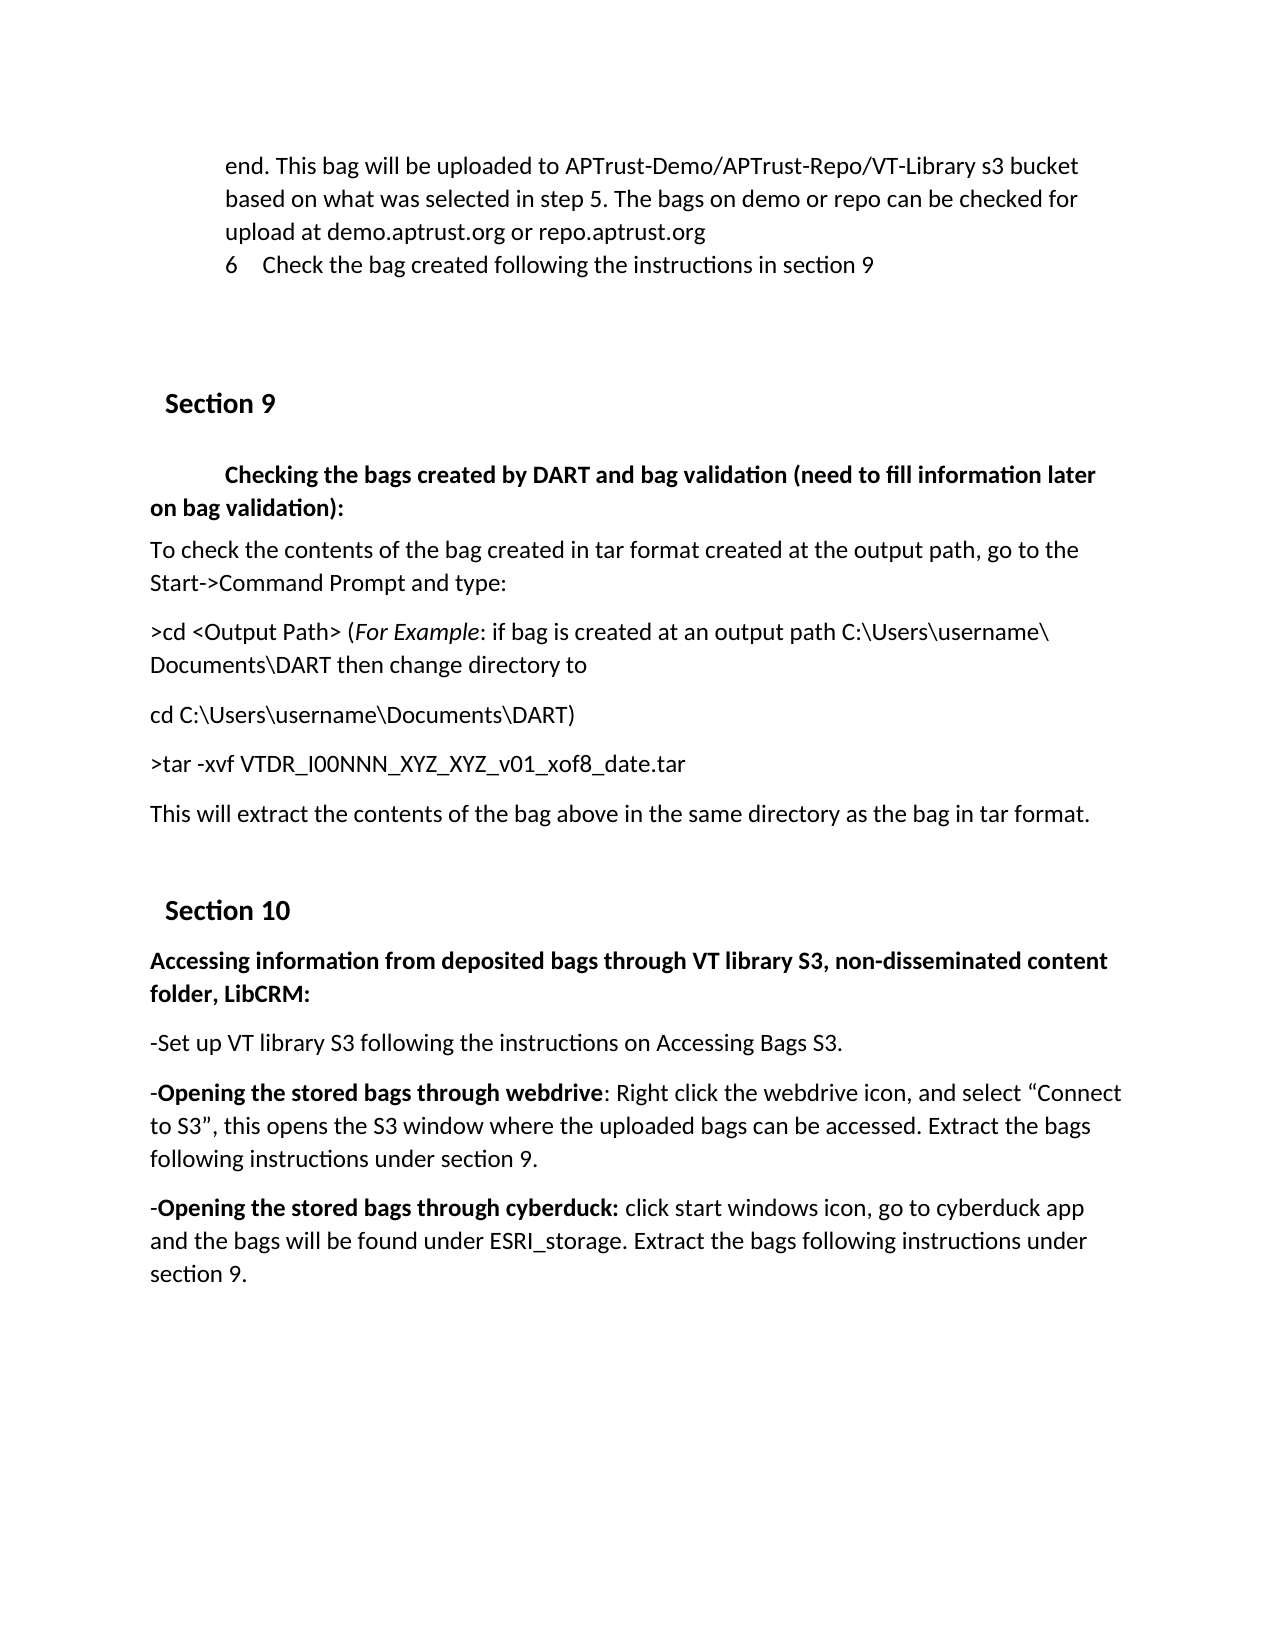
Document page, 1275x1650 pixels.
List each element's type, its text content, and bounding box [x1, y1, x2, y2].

text This will extract the contents of the bag above in the same directory as the bag in tar format. [150, 798, 1125, 828]
text Accessing information from deposited bags through VT library S3, non-disseminated content folder, LibCRM: [150, 945, 1125, 1008]
text -Opening the stored bags through webdrive: Right click the webdrive icon, and select “Connect to S3”, this opens the S3 window where the uploaded bags can be accessed. Extract the bags following instructions under section 9. [150, 1077, 1125, 1173]
text -Opening the stored bags through cyberduck: click start windows icon, go to cyberduck app and the bags will be found under ESRI_storage. Extract the bags following instructions under section 9. [150, 1192, 1125, 1289]
text >cd <Output Path> (For Example: if bag is created at an output path C:\Users\username\Documents\DART then change directory to [150, 616, 1125, 680]
subtitle Checking the bags created by DART and bag validation (need to fill information later on bag validation): [150, 459, 1125, 523]
text -Set up VT library S3 following the instructions on Accessing Bags S3. [150, 1027, 1125, 1058]
text >tar -xvf VTDR_I00NNN_XYZ_XYZ_v01_xof8_date.tar [150, 748, 1125, 779]
text To check the contents of the bag created in tar format created at the output path, go to the Start->Command Prompt and type: [150, 534, 1125, 597]
list Check the bag created following the instructions in section 9 [225, 249, 1125, 279]
text cd C:\Users\username\Documents\DART) [150, 699, 1125, 729]
